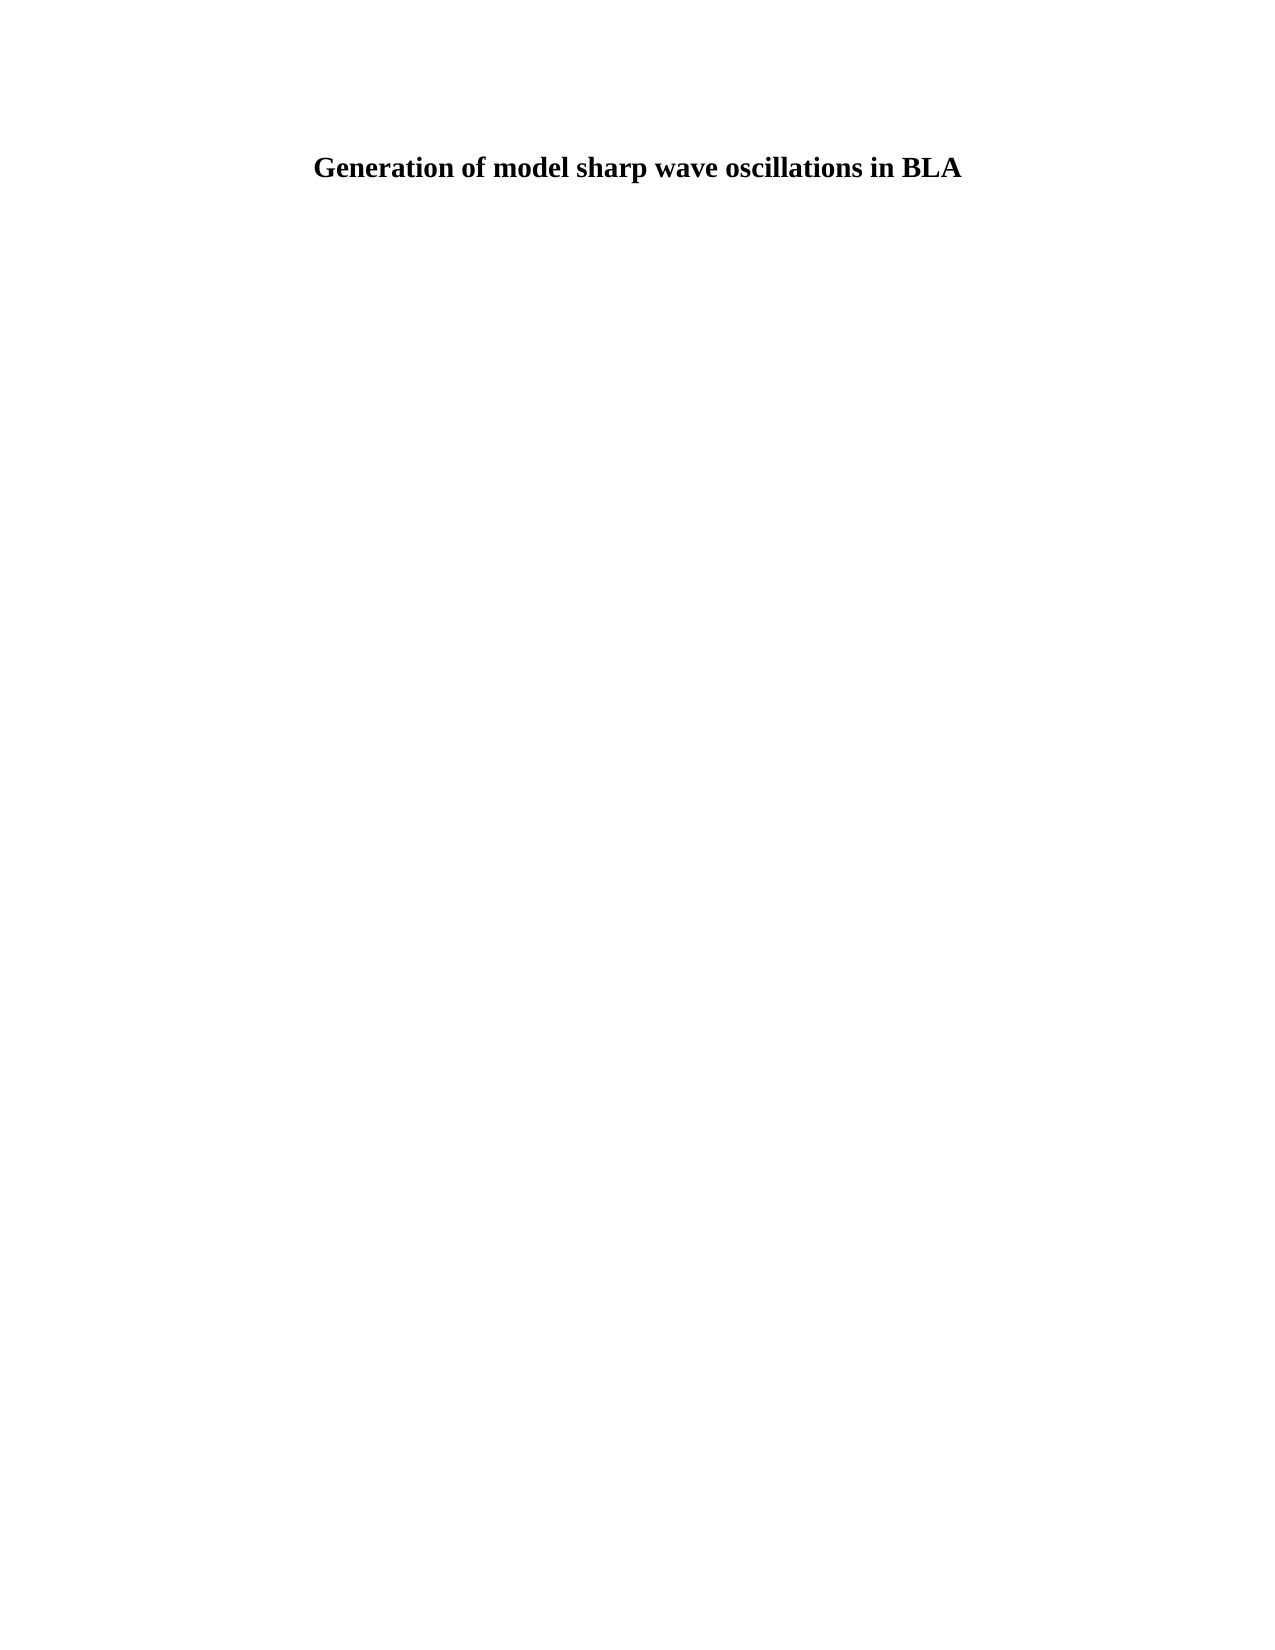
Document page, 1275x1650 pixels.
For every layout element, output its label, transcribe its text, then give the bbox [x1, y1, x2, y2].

text Generation of model sharp wave oscillations in BLA [150, 150, 1125, 183]
